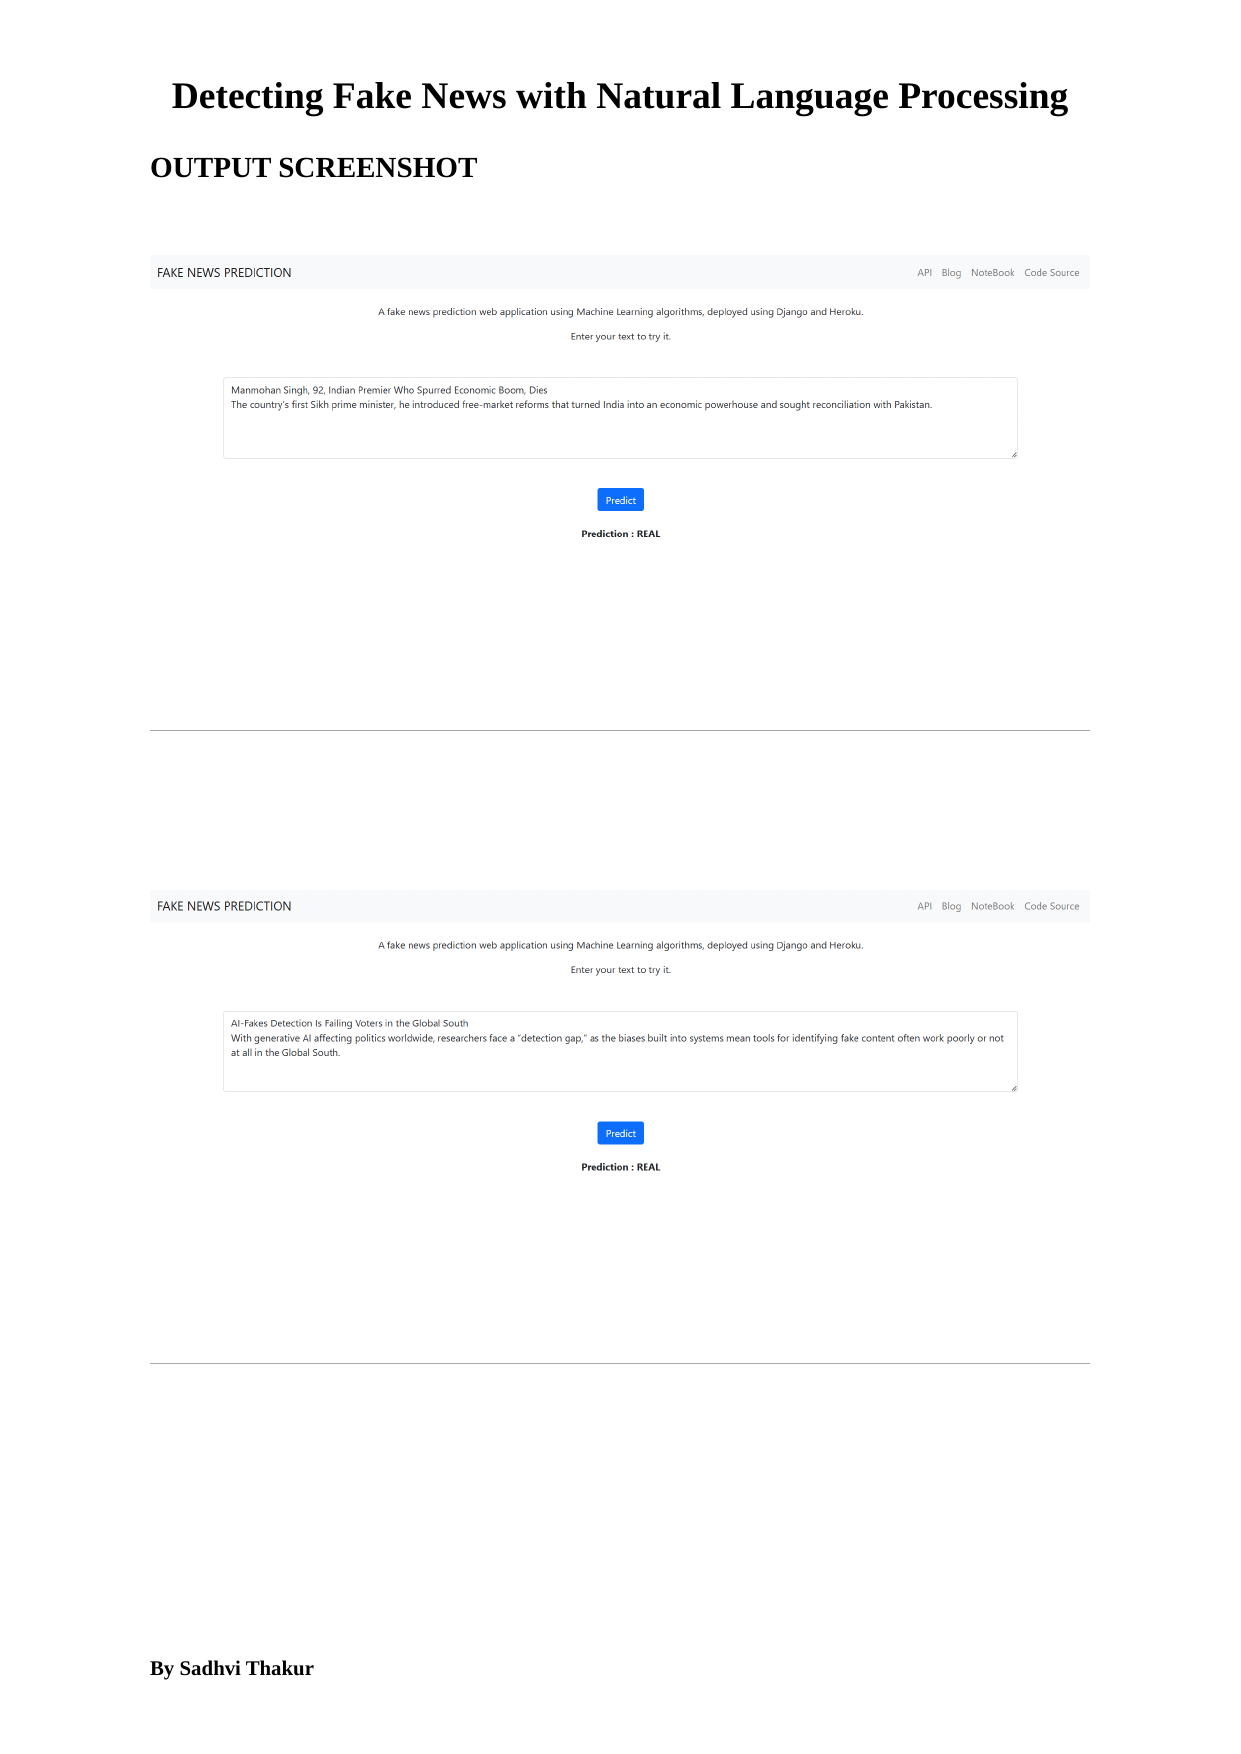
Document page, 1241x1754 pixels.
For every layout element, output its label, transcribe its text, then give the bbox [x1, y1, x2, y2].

text OUTPUT SCREENSHOT [150, 150, 1090, 183]
picture [150, 255, 1091, 731]
picture [150, 890, 1091, 1364]
